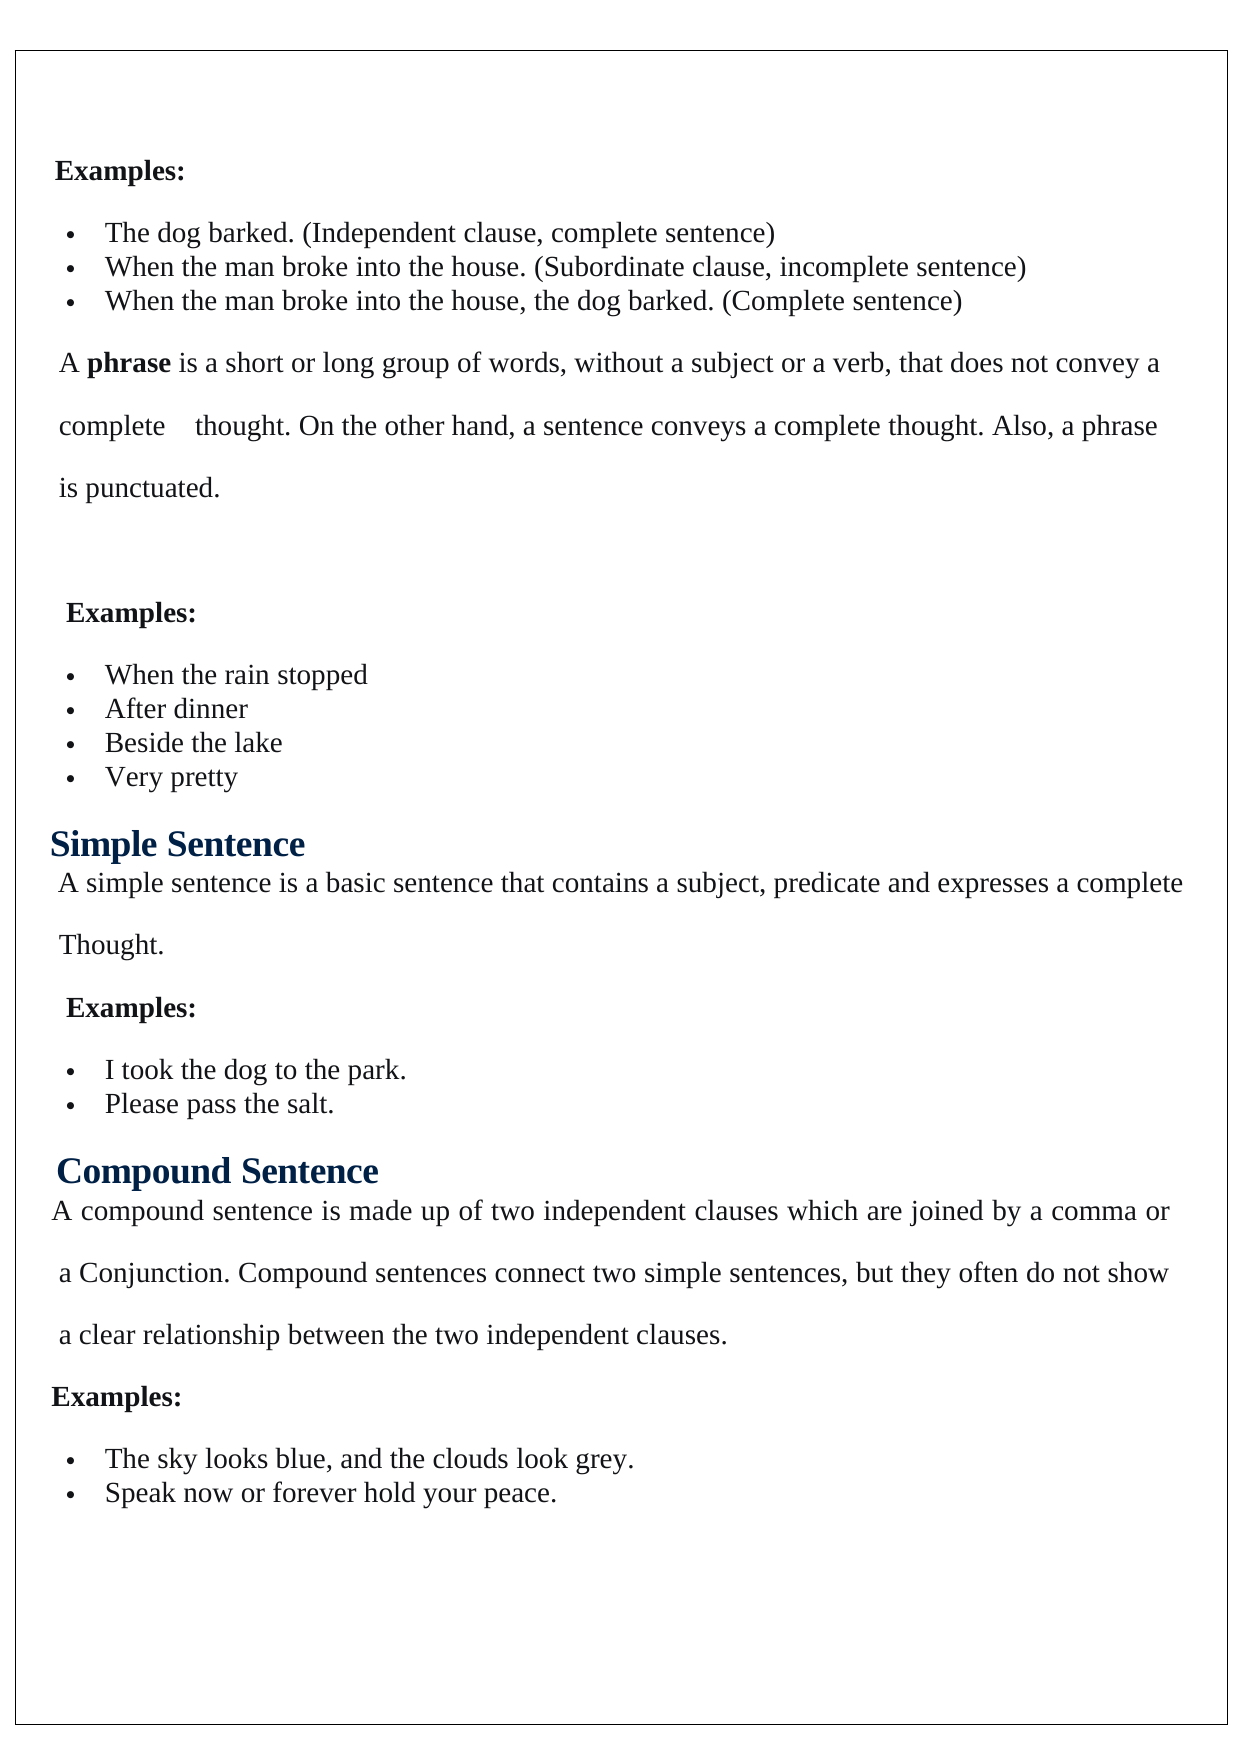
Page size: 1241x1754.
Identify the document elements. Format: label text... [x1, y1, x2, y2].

list When the rain stopped [67, 658, 1227, 691]
text Examples: [51, 1379, 1227, 1413]
list Please pass the salt. [67, 1086, 1227, 1119]
text A compound sentence is made up of two independent clauses which are joined by a comma or a Conjunction. Compound sentences connect two simple sentences, but they often do not show a clear relationship between the two independent clauses. [51, 1193, 1171, 1351]
subtitle Simple Sentence [49, 822, 1227, 865]
list The dog barked. (Independent clause, complete sentence) [67, 216, 1227, 249]
list I took the dog to the park. [67, 1052, 1227, 1086]
text Examples: [66, 595, 1227, 629]
list The sky looks blue, and the clouds look grey. [67, 1442, 1227, 1476]
text Examples: [54, 153, 1227, 187]
list Beside the lake [67, 725, 1227, 758]
subtitle Compound Sentence [56, 1149, 1227, 1193]
list Very pretty [67, 759, 1227, 792]
text Examples: [66, 990, 1227, 1023]
text A phrase is a short or long group of words, without a subject or a verb, that does not convey a complete thought. On the other hand, a sentence conveys a complete thought. Also, a phrase is punctuated. [58, 346, 1184, 504]
list When the man broke into the house, the dog barked. (Complete sentence) [67, 283, 1227, 316]
text A simple sentence is a basic sentence that contains a subject, predicate and expresses a complete Thought. [58, 865, 1185, 961]
list When the man broke into the house. (Subordinate clause, incomplete sentence) [67, 249, 1227, 283]
list After dinner [67, 691, 1227, 725]
list Speak now or forever hold your peace. [67, 1476, 1227, 1509]
